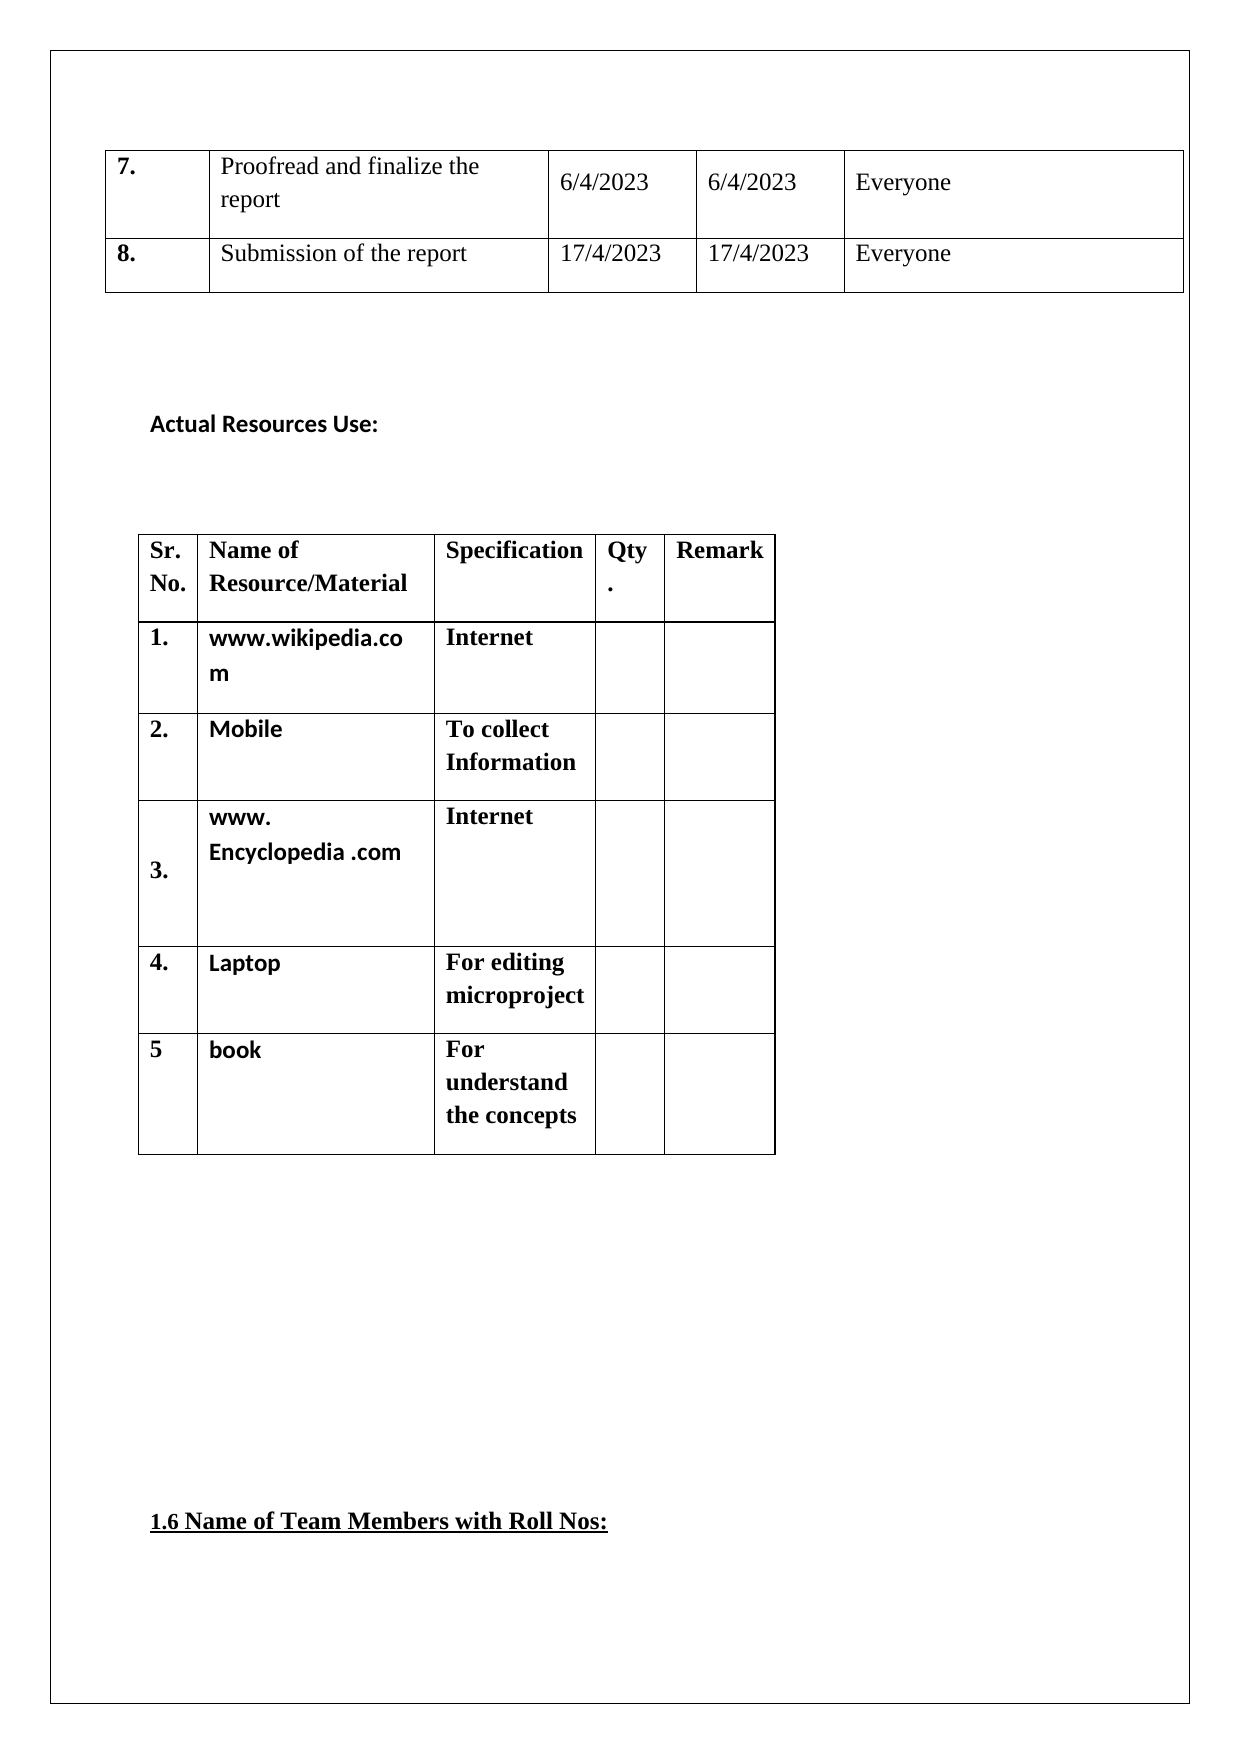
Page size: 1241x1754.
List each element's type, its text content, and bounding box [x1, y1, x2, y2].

table_cell [665, 1034, 774, 1154]
table_cell To collect Information [435, 714, 595, 800]
table_cell Everyone [845, 151, 1183, 237]
table_cell [596, 947, 664, 1033]
table_cell 5 [139, 1034, 197, 1154]
table_cell Submission of the report [210, 239, 548, 292]
table_cell Everyone [845, 239, 1183, 292]
table_cell [596, 801, 664, 946]
table_cell Mobile [198, 714, 434, 800]
table_cell 7. [106, 151, 209, 237]
table_cell 2. [139, 714, 197, 800]
table_header Qty. [596, 535, 664, 621]
table_cell [665, 947, 774, 1033]
table_header Sr. No. [139, 535, 197, 621]
table_cell 17/4/2023 [549, 239, 696, 292]
table_header Specification [435, 535, 595, 621]
table_cell 17/4/2023 [697, 239, 844, 292]
table_cell 1. [139, 623, 197, 713]
table_cell Internet [435, 623, 595, 713]
table_cell 6/4/2023 [697, 151, 844, 237]
table_cell For editing microproject [435, 947, 595, 1033]
table_cell Laptop [198, 947, 434, 1033]
table_cell [665, 714, 774, 800]
table_cell www. Encyclopedia .com [198, 801, 434, 946]
table_cell [596, 623, 664, 713]
table_header Name of Resource/Material [198, 535, 434, 621]
table_cell 6/4/2023 [549, 151, 696, 237]
table_cell [665, 801, 774, 946]
table_cell 3. [139, 801, 197, 946]
text Actual Resources Use: [150, 408, 1090, 438]
text 1.6 Name of Team Members with Roll Nos: [150, 1506, 1090, 1535]
table_cell book [198, 1034, 434, 1154]
table_cell Proofread and finalize the report [210, 151, 548, 237]
table_cell 8. [106, 239, 209, 292]
table_cell [596, 714, 664, 800]
table_header Remark [665, 535, 774, 621]
table_cell [596, 1034, 664, 1154]
table_cell For understand the concepts [435, 1034, 595, 1154]
table_cell www.wikipedia.com [198, 623, 434, 713]
table_cell [665, 623, 774, 713]
table_cell 4. [139, 947, 197, 1033]
table_cell Internet [435, 801, 595, 946]
